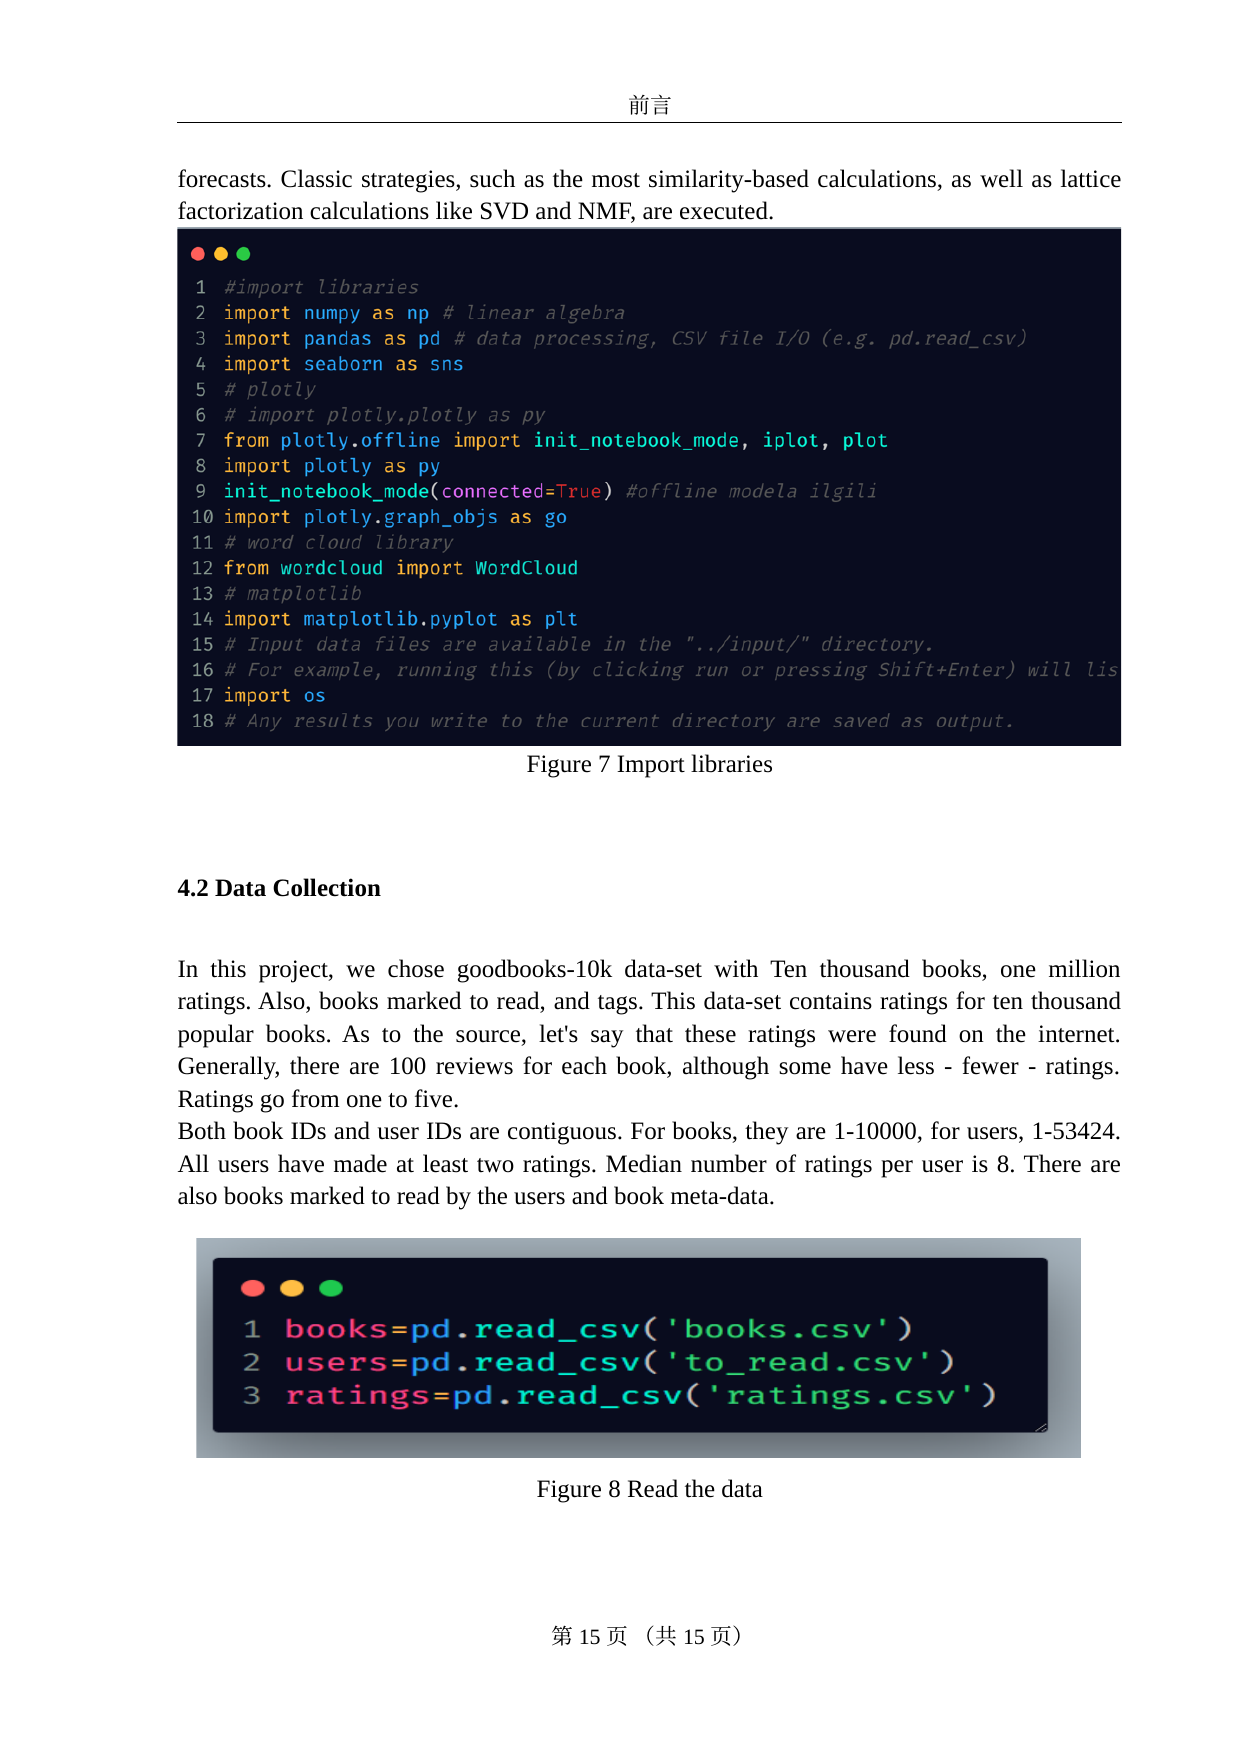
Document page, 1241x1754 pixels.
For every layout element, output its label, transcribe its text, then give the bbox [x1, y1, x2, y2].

picture [177, 227, 1122, 746]
subtitle 4.2 Data Collection [177, 872, 1122, 904]
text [177, 162, 1122, 227]
picture [196, 1238, 1081, 1458]
text Both book IDs and user IDs are contiguous. For books, they are 1-10000, for users, 1-53424. All users have made at least two ratings. Median number of ratings per user is 8. There are also books marked to read by the users and book meta-data. [177, 1114, 1122, 1212]
text In this project, we chose goodbooks-10k data-set with Ten thousand books, one million ratings. Also, books marked to read, and tags. This data-set contains ratings for ten thousand popular books. As to the source, let's say that these ratings were found on the internet. Generally, there are 100 reviews for each book, although some have less - fewer - ratings. Ratings go from one to five. [177, 952, 1122, 1114]
